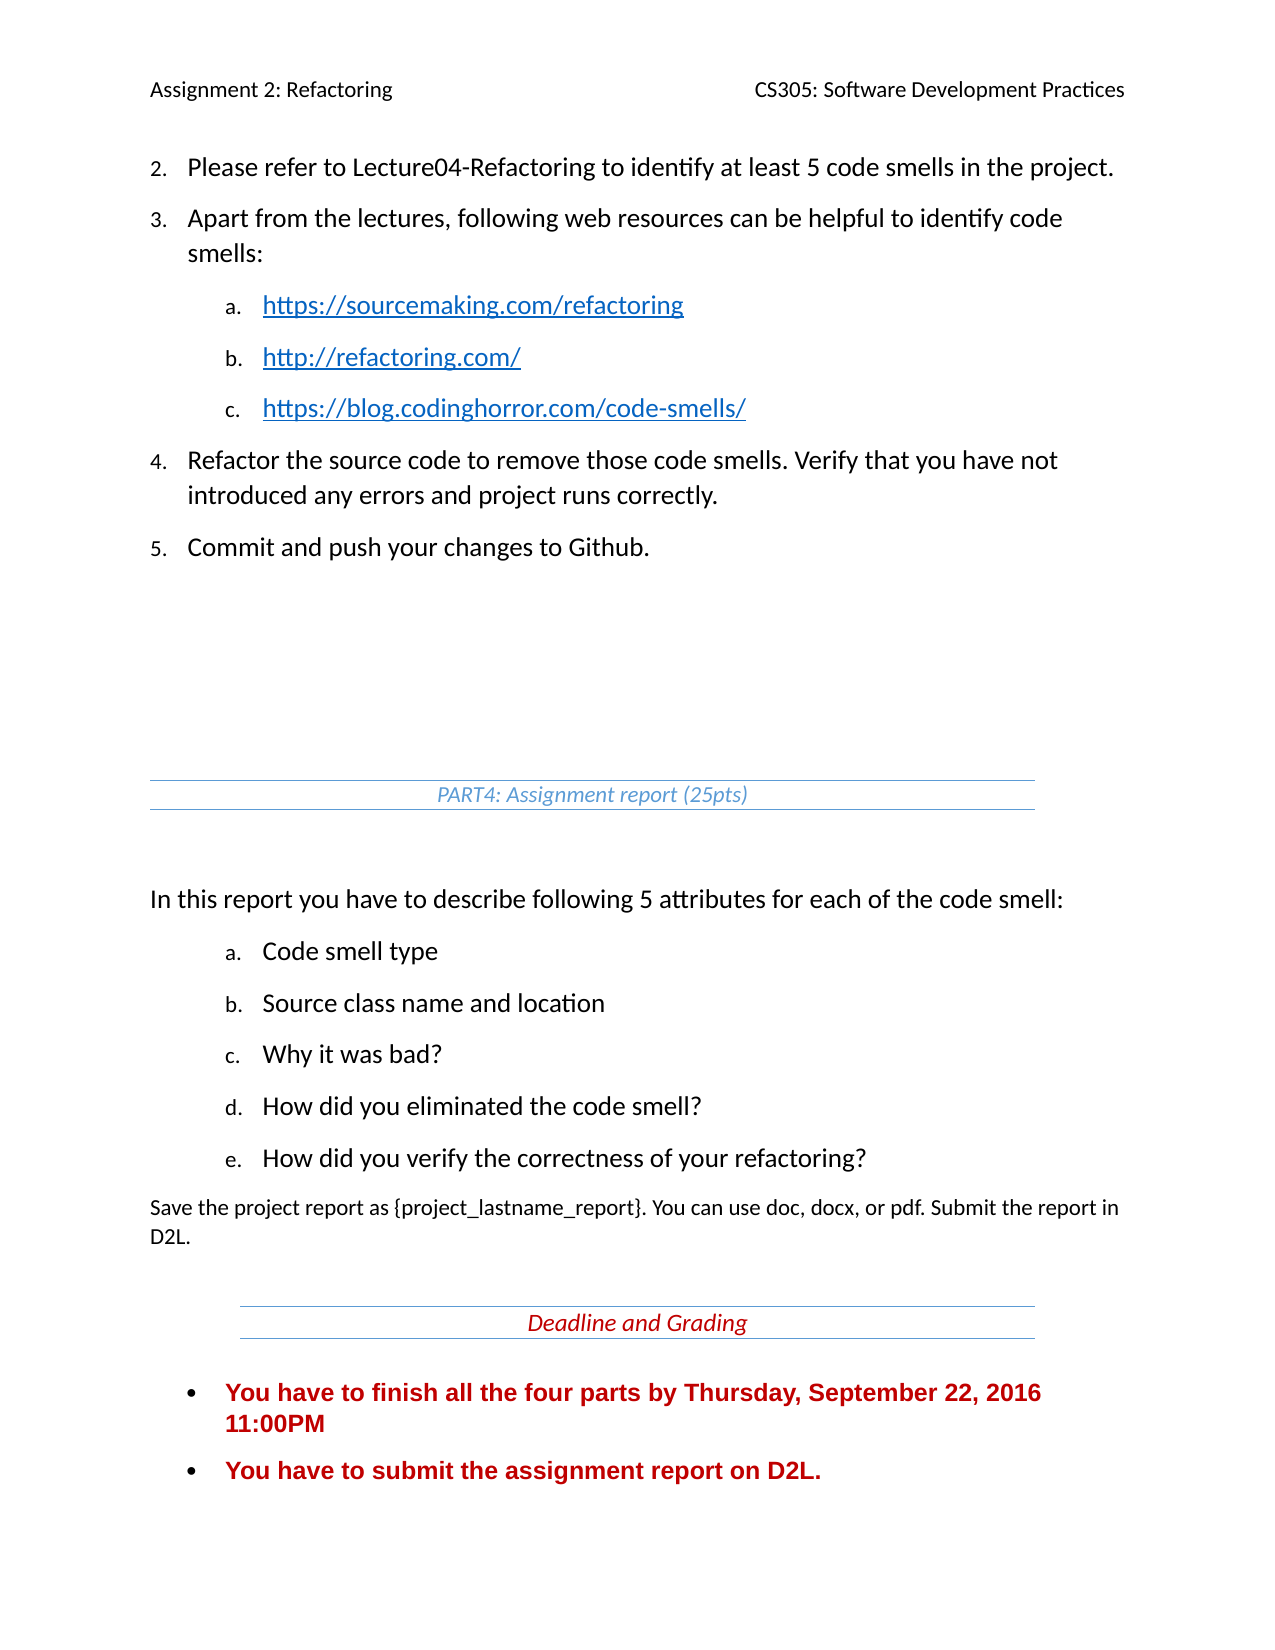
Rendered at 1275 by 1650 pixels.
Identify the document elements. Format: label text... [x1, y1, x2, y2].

text In this report you have to describe following 5 attributes for each of the code smell: [150, 883, 1125, 916]
list https://blog.codinghorror.com/code-smells/ [225, 392, 1125, 425]
list Refactor the source code to remove those code smells. Verify that you have not introduced any errors and project runs correctly. [150, 443, 1125, 511]
list Why it was bad? [225, 1038, 1125, 1071]
list You have to finish all the four parts by Thursday, September 22, 2016 11:00PM [187, 1378, 1125, 1437]
list https://sourcemaking.com/refactoring [225, 288, 1125, 321]
list You have to submit the assignment report on D2L. [187, 1456, 1125, 1484]
list Apart from the lectures, following web resources can be helpful to identify code smells: [150, 202, 1125, 270]
list Source class name and location [225, 986, 1125, 1019]
list Code smell type [225, 934, 1125, 967]
list How did you verify the correctness of your refactoring? [225, 1141, 1125, 1174]
list How did you eliminated the code smell? [225, 1089, 1125, 1122]
text PART4: Assignment report (25pts) [150, 781, 1035, 809]
list Please refer to Lecture04-Refactoring to identify at least 5 code smells in the project. [150, 150, 1125, 183]
list http://refactoring.com/ [225, 340, 1125, 373]
text Deadline and Grading [240, 1307, 1035, 1338]
list Commit and push your changes to Github. [150, 530, 1125, 563]
text Save the project report as {project_lastname_report}. You can use doc, docx, or pdf. Submit the report in D2L. [150, 1193, 1125, 1250]
